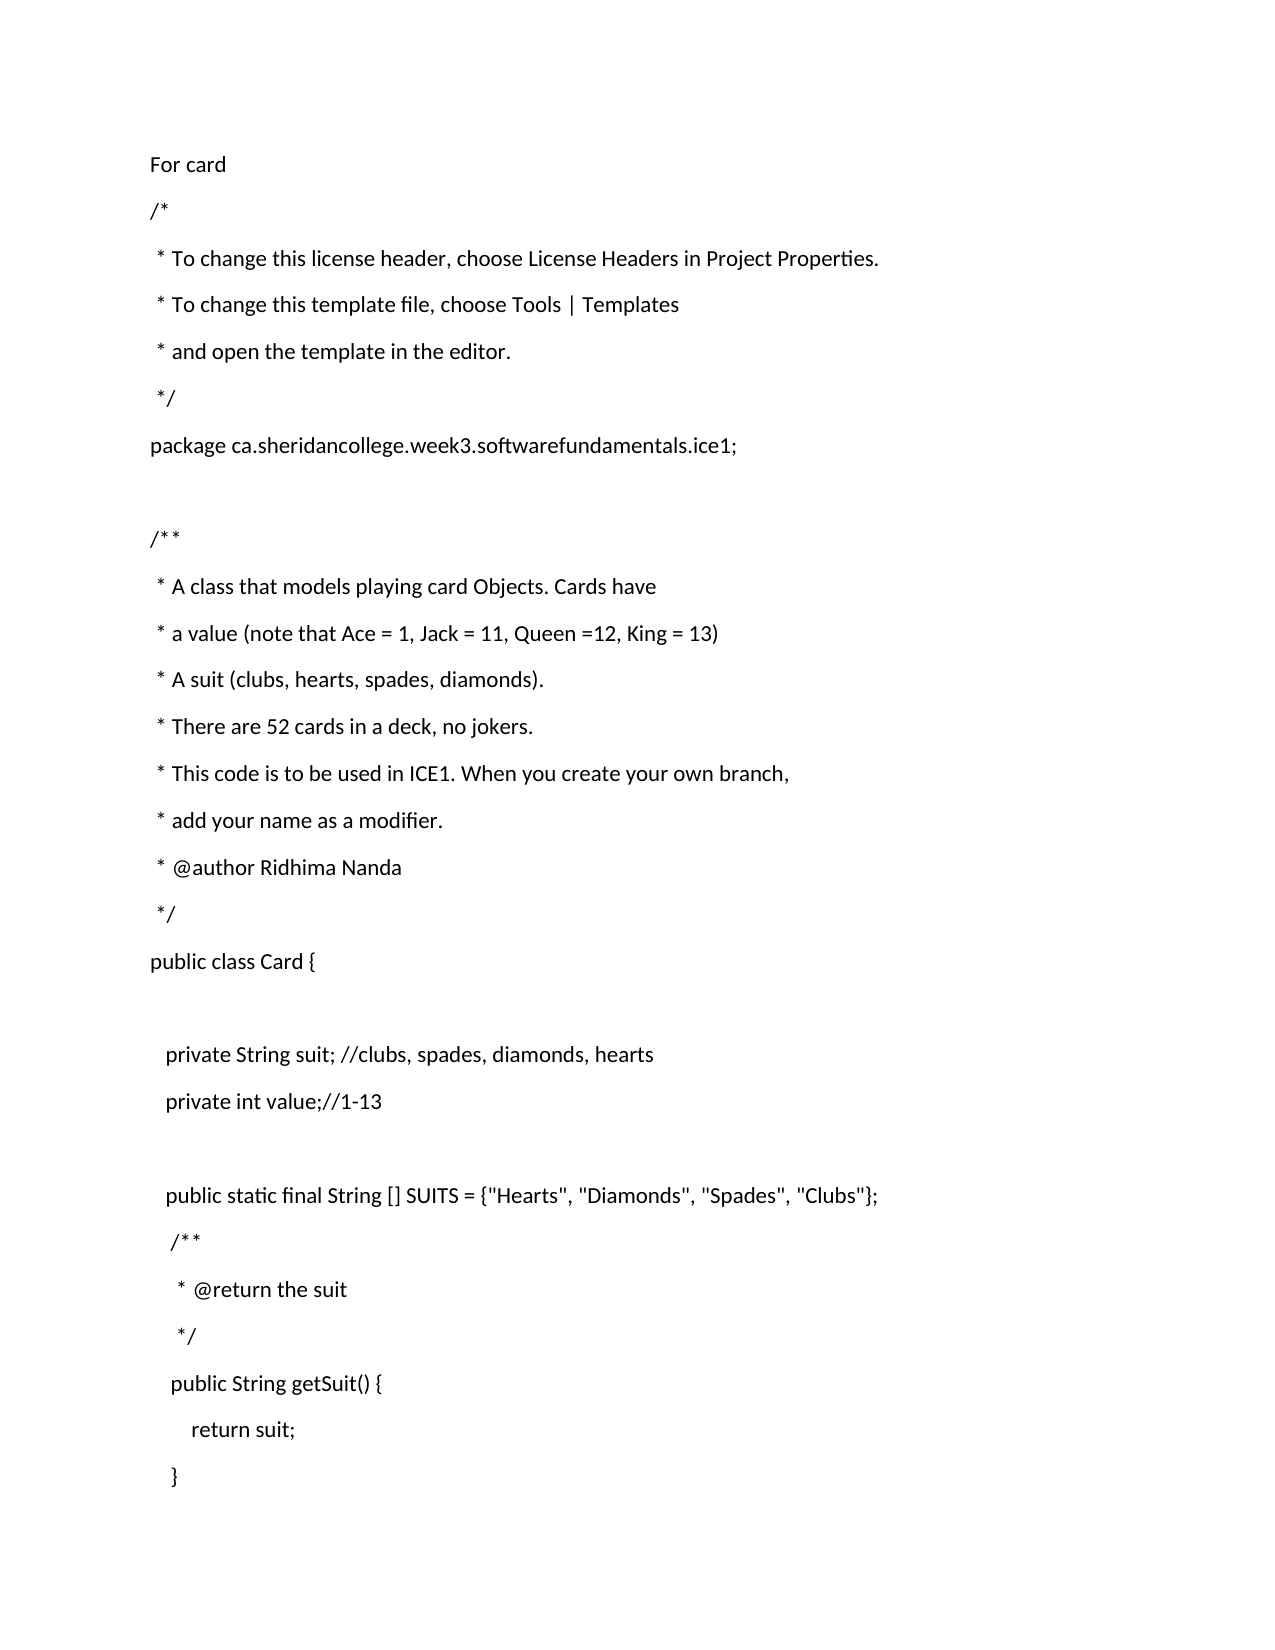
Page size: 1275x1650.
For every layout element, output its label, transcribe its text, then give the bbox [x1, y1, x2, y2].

text package ca.sheridancollege.week3.softwarefundamentals.ice1; [150, 431, 1125, 459]
text /** [150, 1228, 1125, 1256]
text * A class that models playing card Objects. Cards have [150, 572, 1125, 600]
text * This code is to be used in ICE1. When you create your own branch, [150, 759, 1125, 787]
text public static final String [] SUITS = {"Hearts", "Diamonds", "Spades", "Clubs"}; [150, 1181, 1125, 1209]
text private int value;//1-13 [150, 1087, 1125, 1116]
text * To change this template file, choose Tools | Templates [150, 291, 1125, 319]
text public class Card { [150, 947, 1125, 975]
text * and open the template in the editor. [150, 337, 1125, 366]
text * @author Ridhima Nanda [150, 853, 1125, 881]
text /* [150, 197, 1125, 225]
text public String getSuit() { [150, 1369, 1125, 1397]
text * There are 52 cards in a deck, no jokers. [150, 712, 1125, 741]
text For card [150, 150, 1125, 178]
text /** [150, 525, 1125, 553]
text * a value (note that Ace = 1, Jack = 11, Queen =12, King = 13) [150, 619, 1125, 647]
text */ [150, 384, 1125, 412]
text * add your name as a modifier. [150, 806, 1125, 834]
text */ [150, 1322, 1125, 1350]
text } [150, 1462, 1125, 1491]
text * A suit (clubs, hearts, spades, diamonds). [150, 666, 1125, 694]
text * @return the suit [150, 1275, 1125, 1303]
text * To change this license header, choose License Headers in Project Properties. [150, 244, 1125, 272]
text return suit; [150, 1416, 1125, 1444]
text */ [150, 900, 1125, 928]
text private String suit; //clubs, spades, diamonds, hearts [150, 1041, 1125, 1069]
